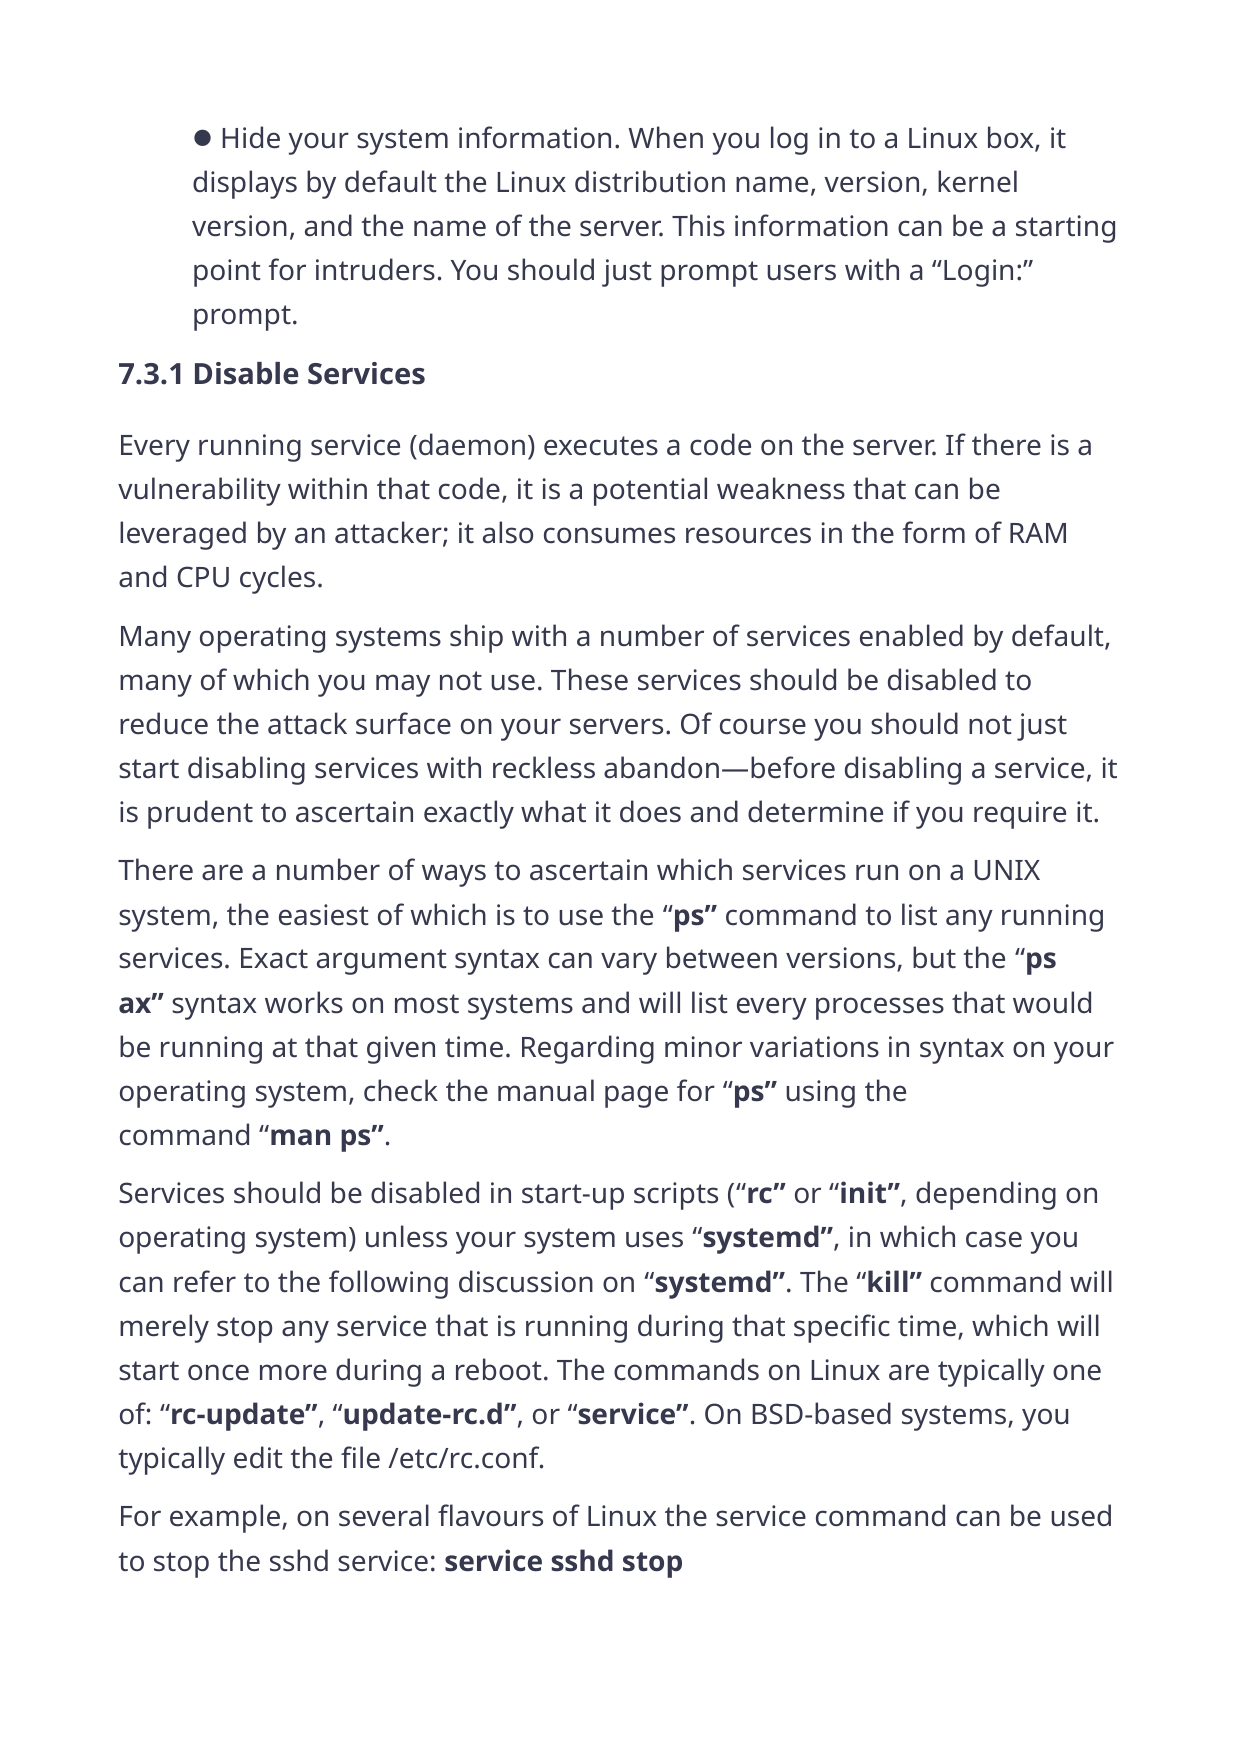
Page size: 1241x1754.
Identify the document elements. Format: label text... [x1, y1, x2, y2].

list Hide your system information. When you log in to a Linux box, it displays by default the Linux distribution name, version, kernel version, and the name of the server. This information can be a starting point for intruders. You should just prompt users with a “Login:” prompt. [192, 118, 1122, 333]
text Services should be disabled in start-up scripts (“rc” or “init”, depending on operating system) unless your system uses “systemd”, in which case you can refer to the following discussion on “systemd”. The “kill” command will merely stop any service that is running during that specific time, which will start once more during a reboot. The commands on Linux are typically one of: “rc-update”, “update-rc.d”, or “service”. On BSD-based systems, you typically edit the file /etc/rc.conf. [118, 1174, 1122, 1476]
text Every running service (daemon) executes a code on the server. If there is a vulnerability within that code, it is a potential weakness that can be leveraged by an attacker; it also consumes resources in the form of RAM and CPU cycles. [118, 425, 1122, 596]
text Many operating systems ship with a number of services enabled by default, many of which you may not use. These services should be disabled to reduce the attack surface on your servers. Of course you should not just start disabling services with reckless abandon—before disabling a service, it is prudent to ascertain exactly what it does and determine if you require it. [118, 616, 1122, 830]
text For example, on several flavours of Linux the service command can be used to stop the sshd service: service sshd stop [118, 1497, 1122, 1579]
subtitle 7.3.1 Disable Services [118, 353, 1122, 393]
text There are a number of ways to ascertain which services run on a UNIX system, the easiest of which is to use the “ps” command to list any running services. Exact argument syntax can vary between versions, but the “ps ax” syntax works on most systems and will list every processes that would be running at that given time. Regarding minor variations in syntax on your operating system, check the manual page for “ps” using the command “man ps”. [118, 851, 1122, 1153]
